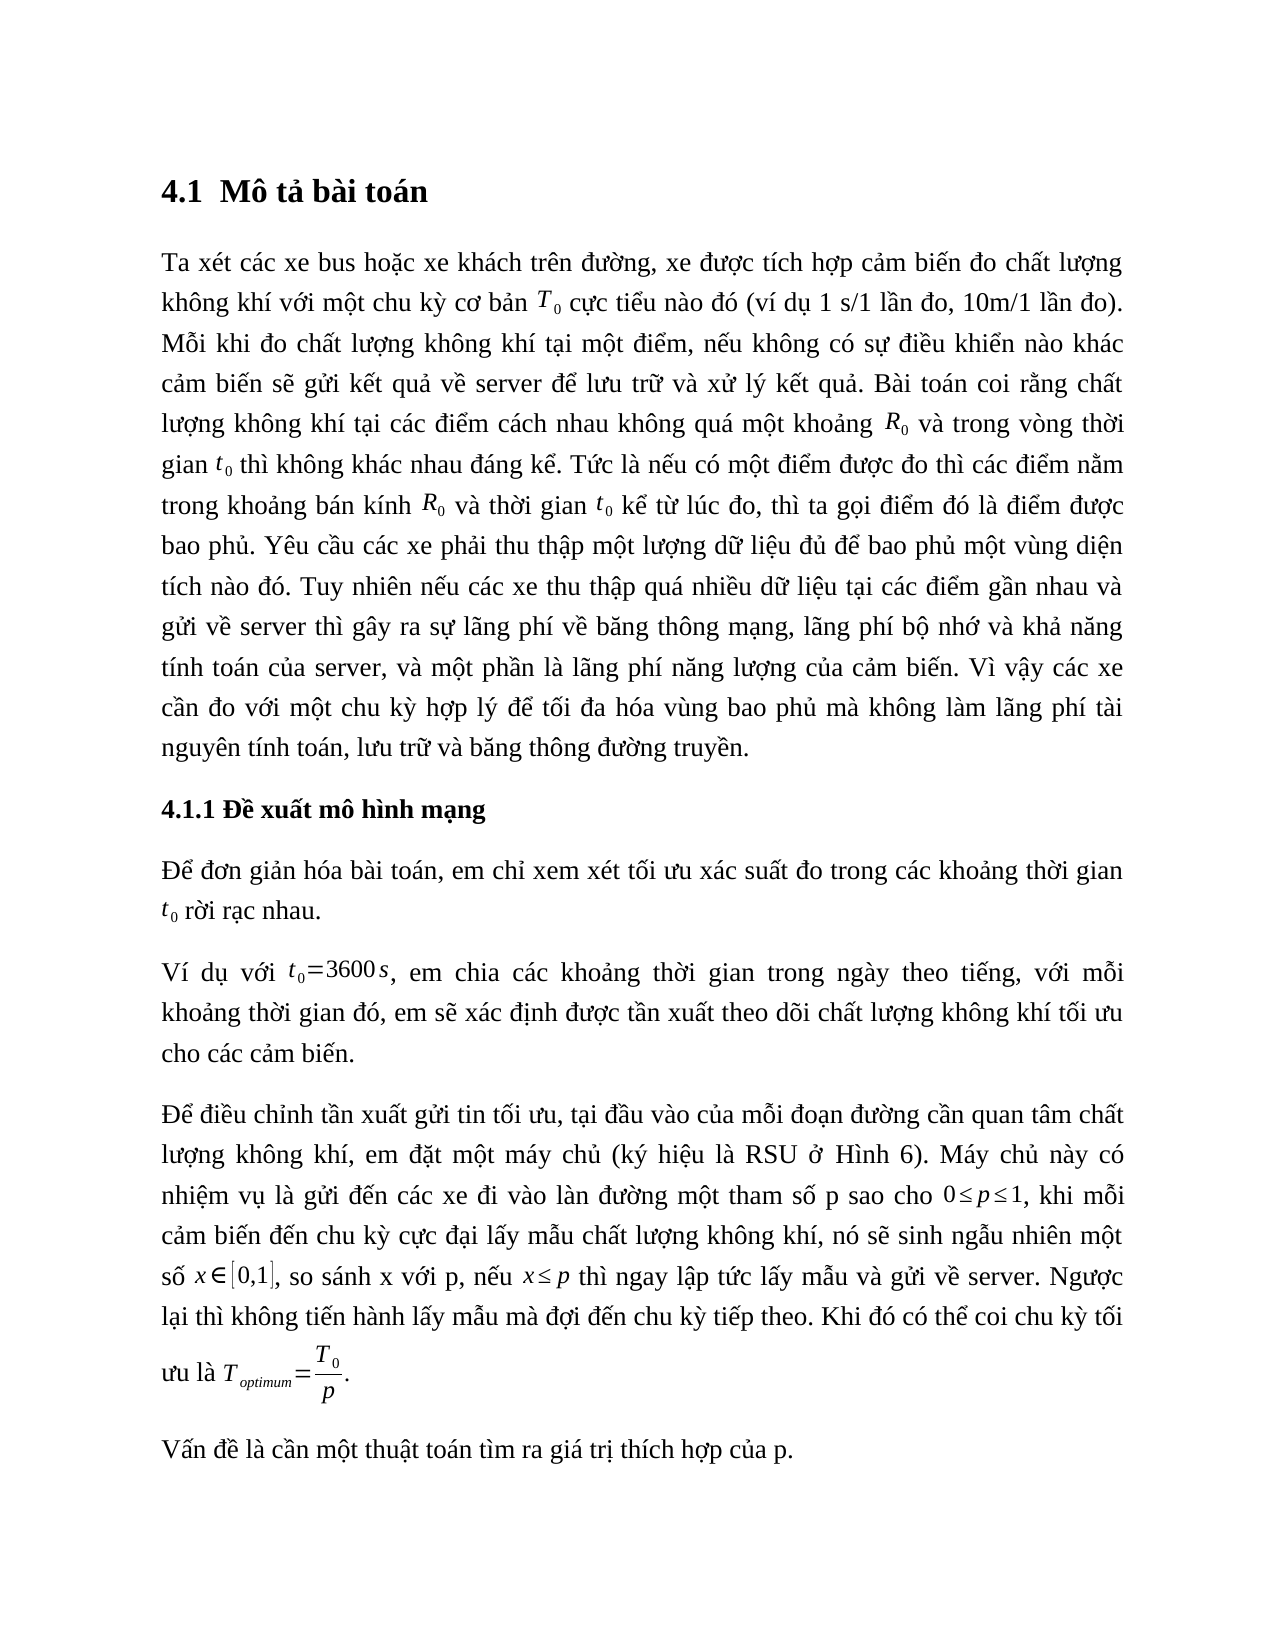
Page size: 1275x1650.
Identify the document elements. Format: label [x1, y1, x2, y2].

table_cell [150, 150, 1136, 1486]
